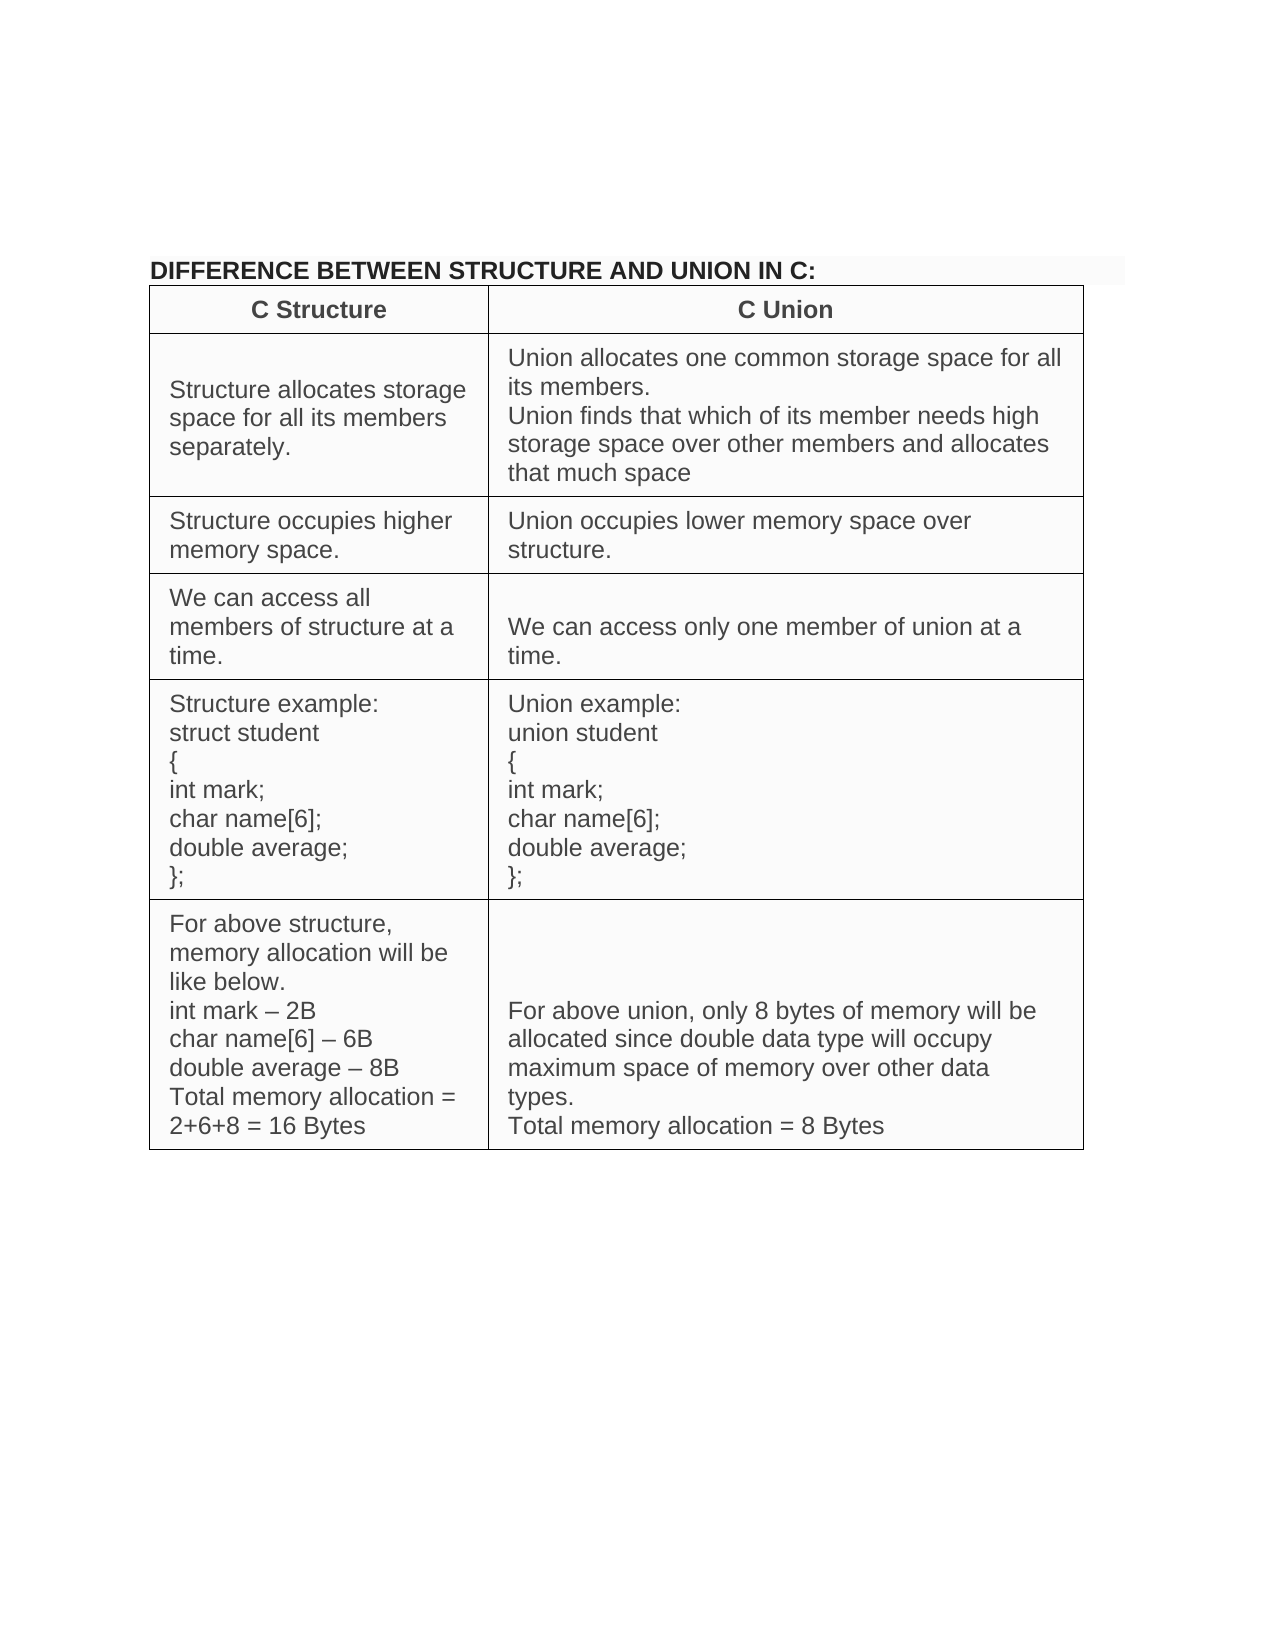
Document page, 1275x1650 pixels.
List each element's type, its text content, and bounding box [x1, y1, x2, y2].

table_cell For above structure, memory allocation will be like below. int mark – 2B char name[6] – 6B double average – 8B Total memory allocation = 2+6+8 = 16 Bytes [150, 900, 488, 1148]
table_cell Union allocates one common storage space for all its members. Union finds that which of its member needs high storage space over other members and allocates that much space [489, 334, 1083, 496]
table_cell We can access all members of structure at a time. [150, 574, 488, 678]
table_cell Union occupies lower memory space over structure. [489, 497, 1083, 573]
table_cell For above union, only 8 bytes of memory will be allocated since double data type will occupy maximum space of memory over other data types. Total memory allocation = 8 Bytes [489, 900, 1083, 1148]
table_cell Structure example: struct student { int mark; char name[6]; double average; }; [150, 680, 488, 899]
table_header C Structure [150, 286, 488, 333]
table_header C Union [489, 286, 1083, 333]
table_cell We can access only one member of union at a time. [489, 574, 1083, 678]
text DIFFERENCE BETWEEN STRUCTURE AND UNION IN C: [150, 256, 1125, 285]
table_cell Union example: union student { int mark; char name[6]; double average; }; [489, 680, 1083, 899]
table_cell Structure occupies higher memory space. [150, 497, 488, 573]
table_cell Structure allocates storage space for all its members separately. [150, 334, 488, 496]
